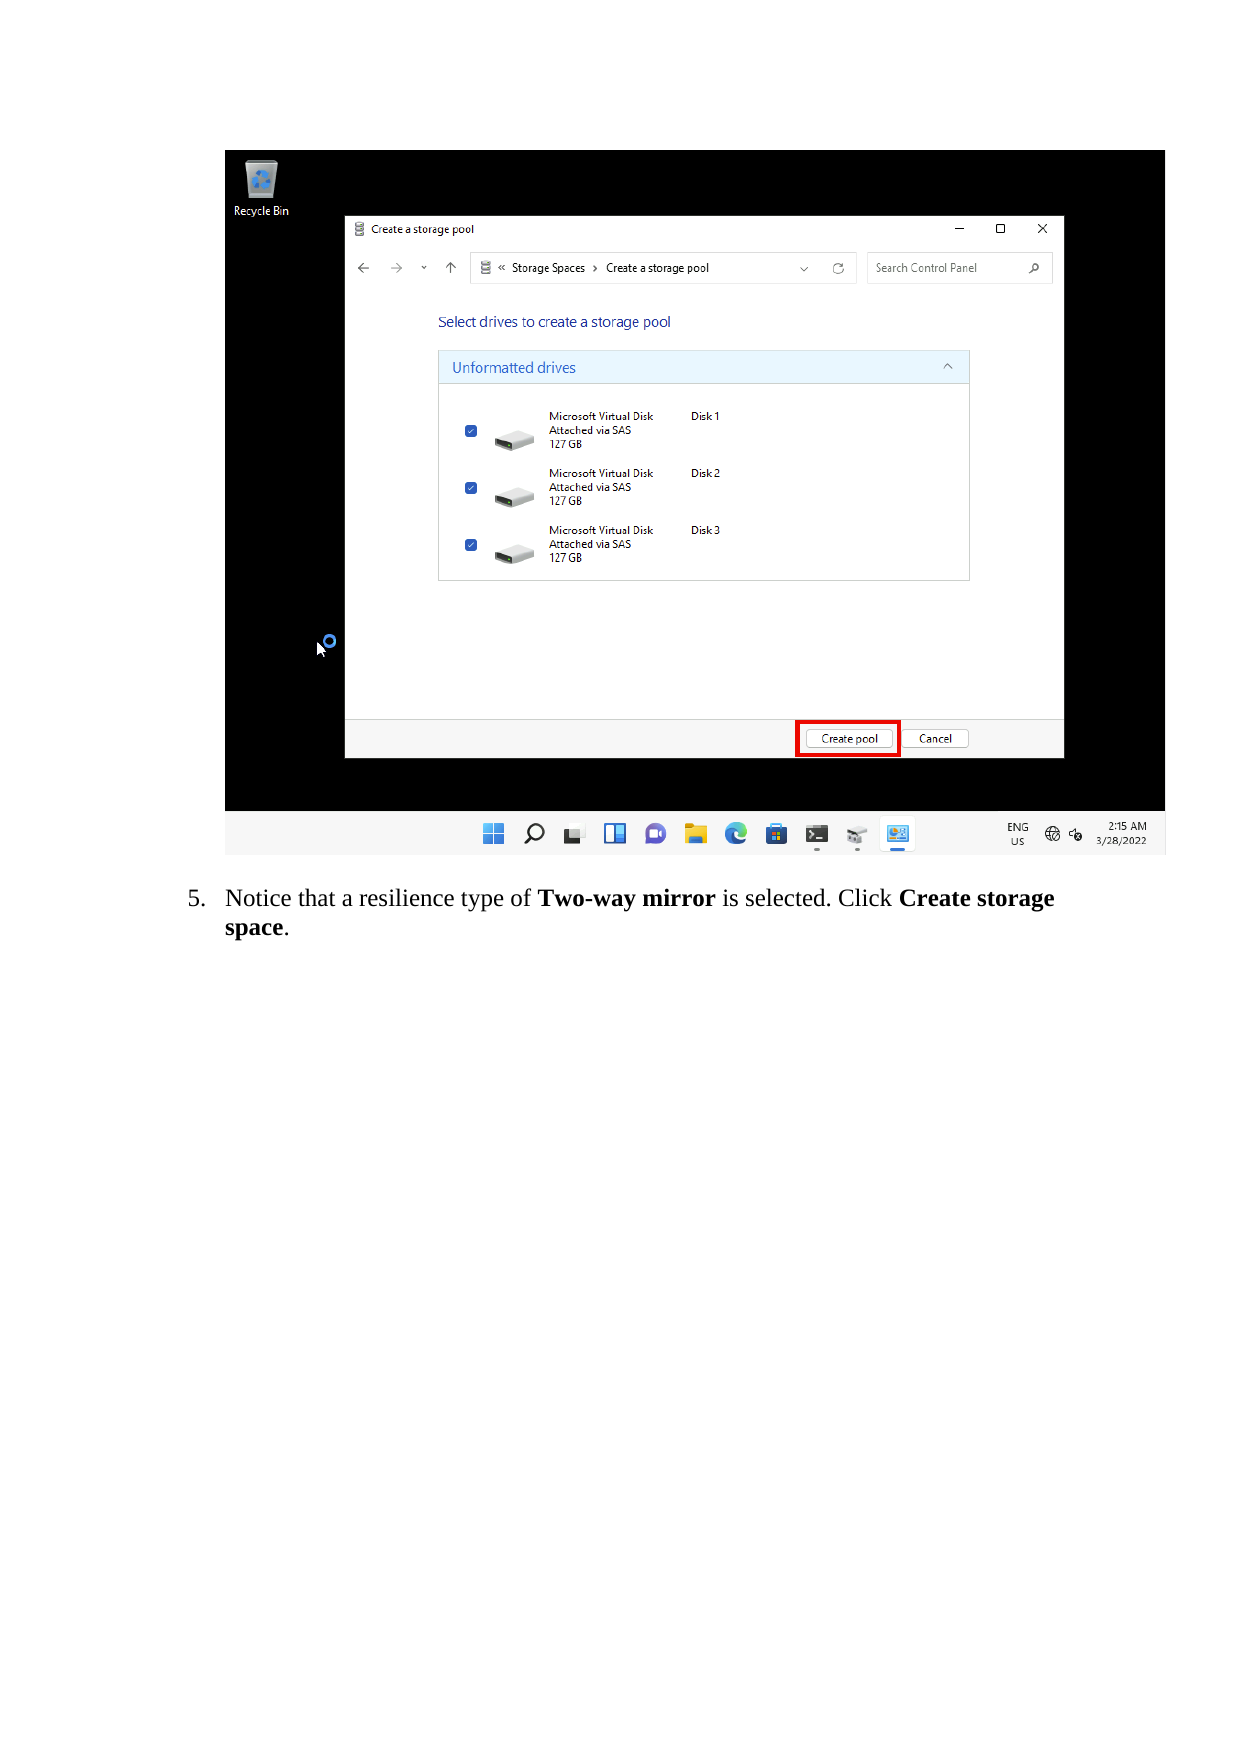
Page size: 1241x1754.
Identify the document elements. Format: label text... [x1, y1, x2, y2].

list Notice that a resilience type of Two-way mirror is selected. Click Create storage space. [187, 883, 1090, 941]
picture [225, 150, 1166, 855]
